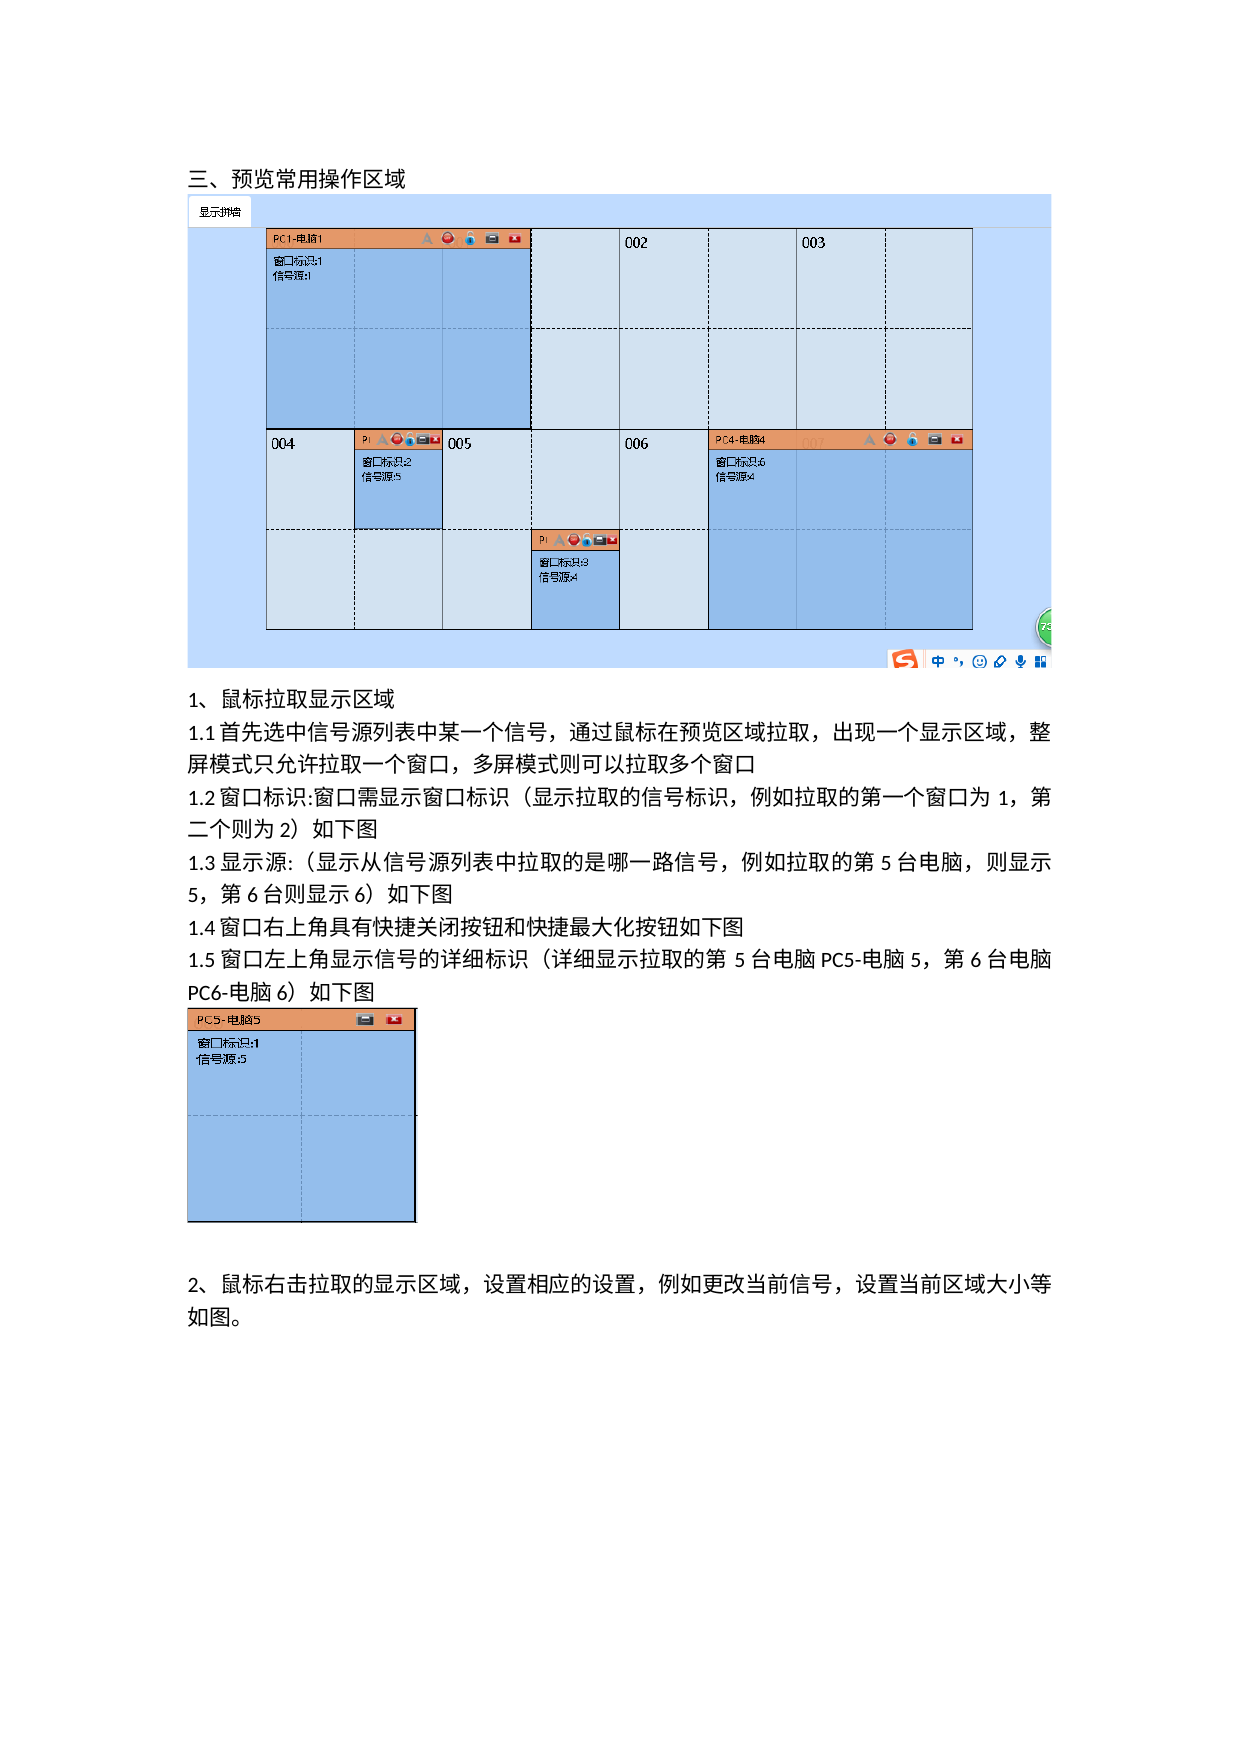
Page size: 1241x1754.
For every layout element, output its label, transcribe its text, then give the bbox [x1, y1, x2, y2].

picture [187, 1007, 418, 1223]
list 鼠标拉取显示区域 [187, 682, 1053, 714]
list 1.3显示源:（显示从信号源列表中拉取的是哪一路信号，例如拉取的第5台电脑，则显示5，第6台则显示6）如下图 [187, 844, 1053, 909]
list 1.4窗口右上角具有快捷关闭按钮和快捷最大化按钮如下图 [187, 909, 1053, 942]
list 1.5窗口左上角显示信号的详细标识（详细显示拉取的第5台电脑PC5-电脑5，第6台电脑PC6-电脑6）如下图 [187, 942, 1053, 1007]
list 鼠标右击拉取的显示区域，设置相应的设置，例如更改当前信号，设置当前区域大小等如图。 [187, 1267, 1053, 1332]
list 预览常用操作区域 [187, 162, 1053, 194]
picture [187, 194, 1052, 668]
list 1.2窗口标识:窗口需显示窗口标识（显示拉取的信号标识，例如拉取的第一个窗口为1，第二个则为2）如下图 [187, 779, 1053, 844]
list 1.1首先选中信号源列表中某一个信号，通过鼠标在预览区域拉取，出现一个显示区域，整屏模式只允许拉取一个窗口，多屏模式则可以拉取多个窗口 [187, 714, 1053, 779]
